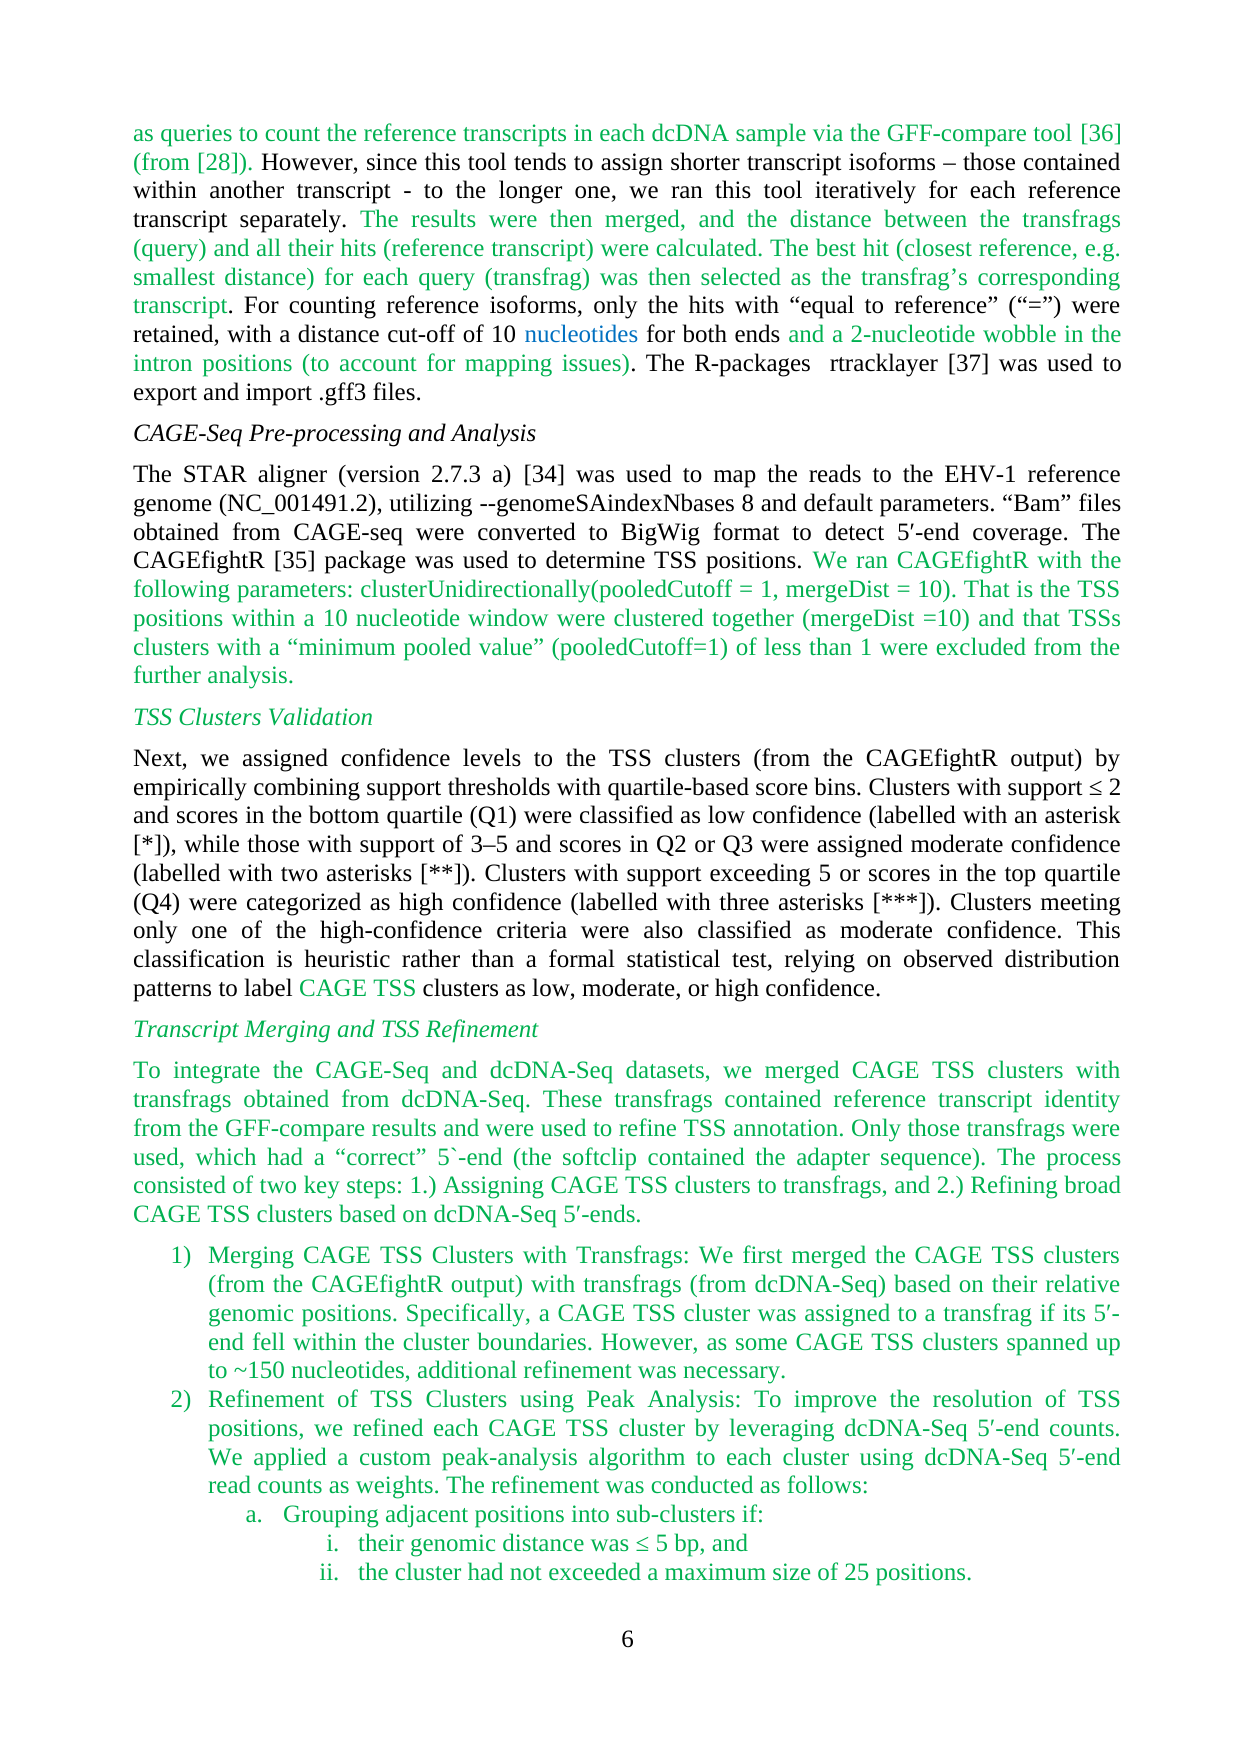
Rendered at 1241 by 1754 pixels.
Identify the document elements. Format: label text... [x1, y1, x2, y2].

list the cluster had not exceeded a maximum size of 25 positions. [339, 1557, 1122, 1586]
text To integrate the CAGE-Seq and dcDNA-Seq datasets, we merged CAGE TSS clusters with transfrags obtained from dcDNA-Seq. These transfrags contained reference transcript identity from the GFF-compare results and were used to refine TSS annotation. Only those transfrags were used, which had a “correct” 5`-end (the softclip contained the adapter sequence). The process consisted of two key steps: 1.) Assigning CAGE TSS clusters to transfrags, and 2.) Refining broad CAGE TSS clusters based on dcDNA-Seq 5′-ends. [133, 1056, 1122, 1228]
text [133, 118, 1122, 406]
text Transcript Merging and TSS Refinement [133, 1014, 1122, 1043]
text The STAR aligner (version 2.7.3 a) [34] was used to map the reads to the EHV-1 reference genome (NC_001491.2), utilizing --genomeSAindexNbases 8 and default parameters. “Bam” files obtained from CAGE-seq were converted to BigWig format to detect 5′-end coverage. The CAGEfightR [35] package was used to determine TSS positions. We ran CAGEfightR with the following parameters: clusterUnidirectionally(pooledCutoff = 1, mergeDist = 10). That is the TSS positions within a 10 nucleotide window were clustered together (mergeDist =10) and that TSSs clusters with a “minimum pooled value” (pooledCutoff=1) of less than 1 were excluded from the further analysis. [133, 459, 1122, 689]
list Merging CAGE TSS Clusters with Transfrags: We first merged the CAGE TSS clusters (from the CAGEfightR output) with transfrags (from dcDNA-Seq) based on their relative genomic positions. Specifically, a CAGE TSS cluster was assigned to a transfrag if its 5′-end fell within the cluster boundaries. However, as some CAGE TSS clusters spanned up to ~150 nucleotides, additional refinement was necessary. [170, 1241, 1122, 1384]
text CAGE-Seq Pre-processing and Analysis [133, 418, 1122, 447]
list Grouping adjacent positions into sub-clusters if: [245, 1499, 1122, 1528]
list their genomic distance was ≤ 5 bp, and [339, 1528, 1122, 1557]
text TSS Clusters Validation [133, 702, 1122, 731]
list Refinement of TSS Clusters using Peak Analysis: To improve the resolution of TSS positions, we refined each CAGE TSS cluster by leveraging dcDNA-Seq 5′-end counts. We applied a custom peak-analysis algorithm to each cluster using dcDNA-Seq 5′-end read counts as weights. The refinement was conducted as follows: [170, 1384, 1122, 1499]
text Next, we assigned confidence levels to the TSS clusters (from the CAGEfightR output) by empirically combining support thresholds with quartile-based score bins. Clusters with support ≤ 2 and scores in the bottom quartile (Q1) were classified as low confidence (labelled with an asterisk [*]), while those with support of 3–5 and scores in Q2 or Q3 were assigned moderate confidence (labelled with two asterisks [**]). Clusters with support exceeding 5 or scores in the top quartile (Q4) were categorized as high confidence (labelled with three asterisks [***]). Clusters meeting only one of the high-confidence criteria were also classified as moderate confidence. This classification is heuristic rather than a formal statistical test, relying on observed distribution patterns to label CAGE TSS clusters as low, moderate, or high confidence. [133, 743, 1122, 1002]
